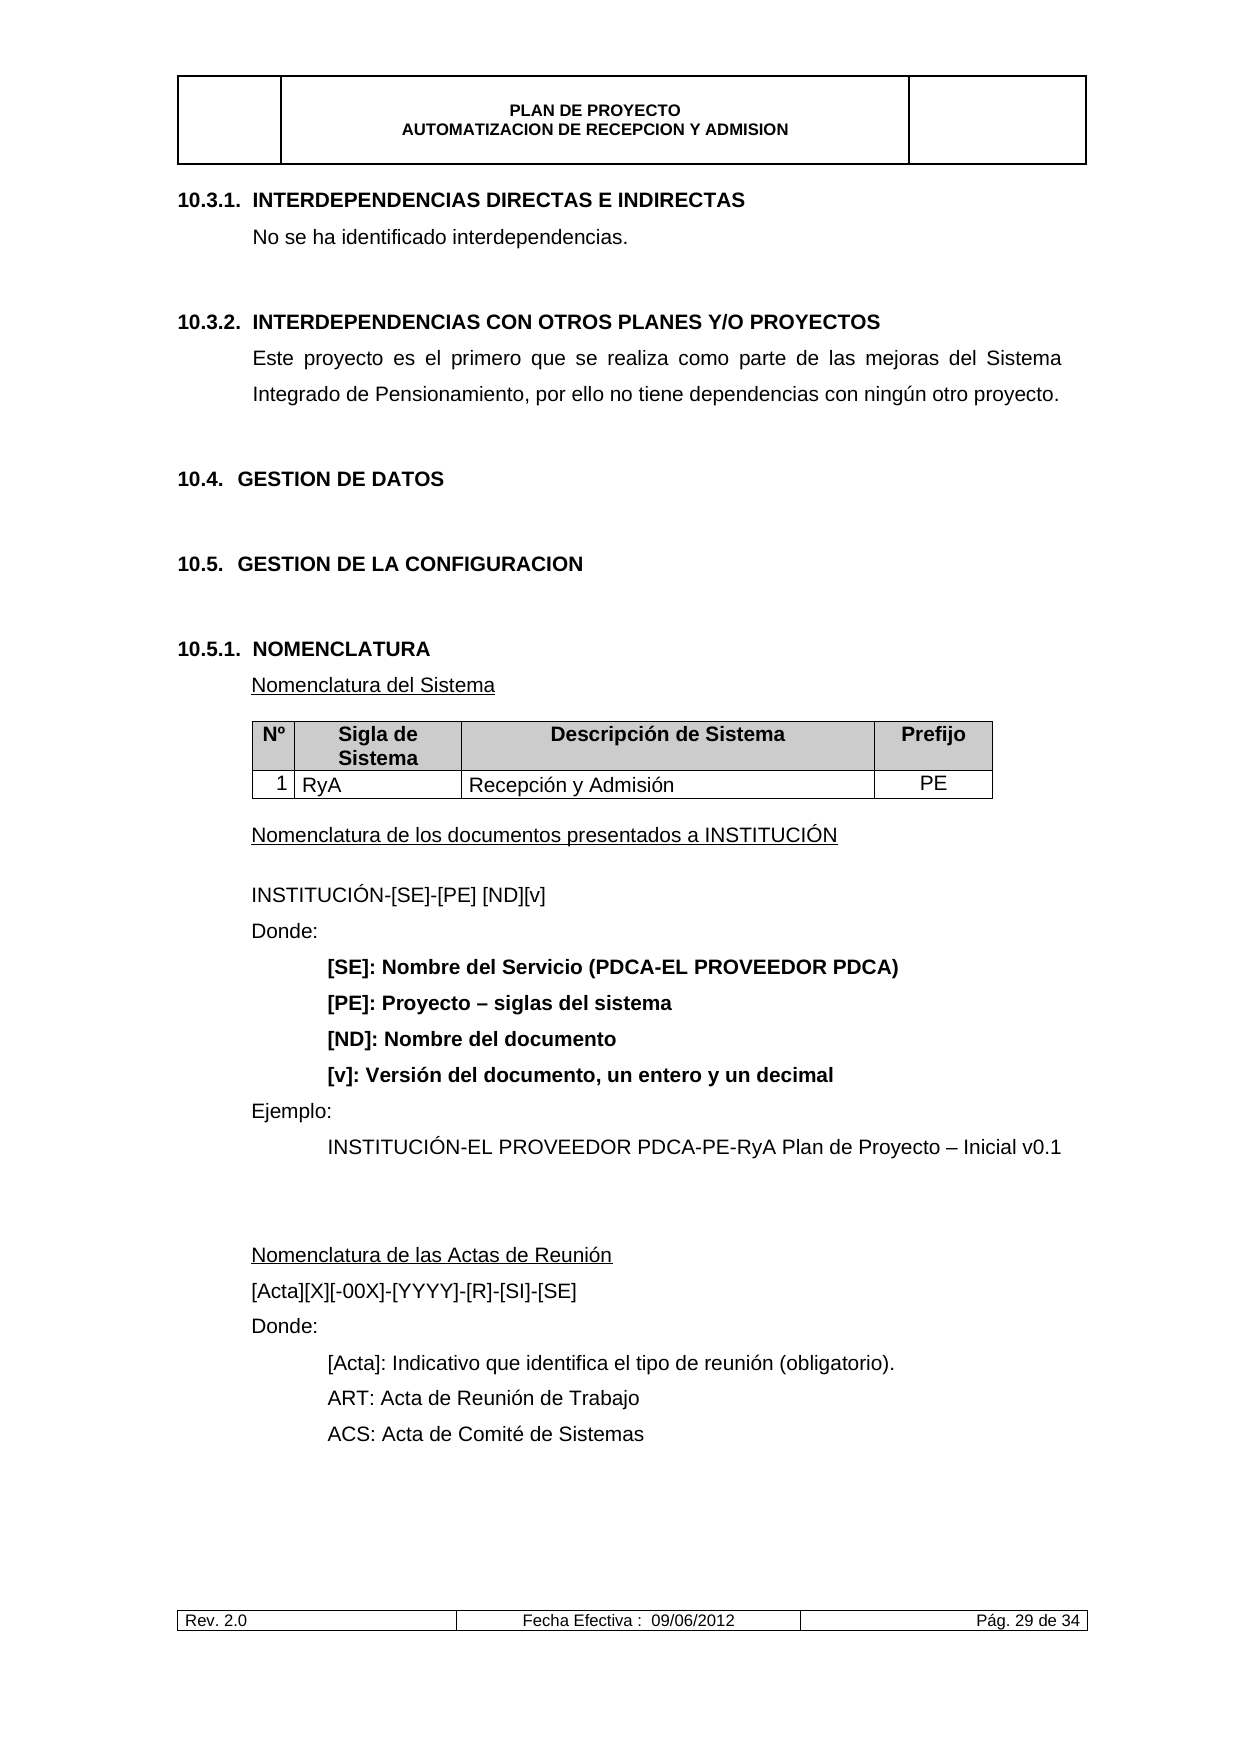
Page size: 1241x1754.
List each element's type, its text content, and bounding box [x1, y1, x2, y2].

subtitle INTERDEPENDENCIAS CON OTROS PLANES Y/O PROYECTOS [177, 310, 1063, 334]
table_header Descripción de Sistema [462, 722, 874, 770]
text ACS: Acta de Comité de Sistemas [251, 1422, 1063, 1446]
text ART: Acta de Reunión de Trabajo [251, 1386, 1063, 1410]
text [Acta][X][-00X]-[YYYY]-[R]-[SI]-[SE] [251, 1278, 1063, 1302]
text [ND]: Nombre del documento [251, 1027, 1063, 1051]
text [PE]: Proyecto – siglas del sistema [251, 991, 1063, 1015]
text Nomenclatura del Sistema [251, 673, 1063, 697]
text Donde: [251, 919, 1063, 943]
text INSTITUCIÓN-EL PROVEEDOR PDCA-PE-RyA Plan de Proyecto – Inicial v0.1 [251, 1135, 1063, 1159]
table_header Prefijo [875, 722, 992, 770]
text No se ha identificado interdependencias. [237, 225, 1063, 249]
table_cell Recepción y Admisión [462, 771, 874, 798]
text [SE]: Nombre del Servicio (PDCA-EL PROVEEDOR PDCA) [251, 955, 1063, 979]
text Nomenclatura de las Actas de Reunión [251, 1242, 1063, 1266]
text [Acta]: Indicativo que identifica el tipo de reunión (obligatorio). [251, 1350, 1063, 1374]
table_cell RyA [295, 771, 461, 798]
subtitle INTERDEPENDENCIAS DIRECTAS E INDIRECTAS [177, 188, 1063, 212]
subtitle GESTION DE LA CONFIGURACION [177, 552, 1063, 576]
text INSTITUCIÓN-[SE]-[PE] [ND][v] [251, 883, 1063, 907]
table_header Sigla de Sistema [295, 722, 461, 770]
subtitle GESTION DE DATOS [177, 467, 1063, 491]
table_header Nº [253, 722, 294, 770]
subtitle NOMENCLATURA [177, 637, 1063, 661]
table_cell 1 [253, 771, 294, 798]
text Ejemplo: [251, 1099, 1063, 1123]
text Donde: [251, 1314, 1063, 1338]
table_cell PE [875, 771, 992, 798]
text Nomenclatura de los documentos presentados a INSTITUCIÓN [251, 823, 1063, 847]
text Este proyecto es el primero que se realiza como parte de las mejoras del Sistema Integrado de Pensionamiento, por ello no tiene dependencias con ningún otro proyecto. [252, 346, 1063, 406]
text [v]: Versión del documento, un entero y un decimal [251, 1063, 1063, 1087]
